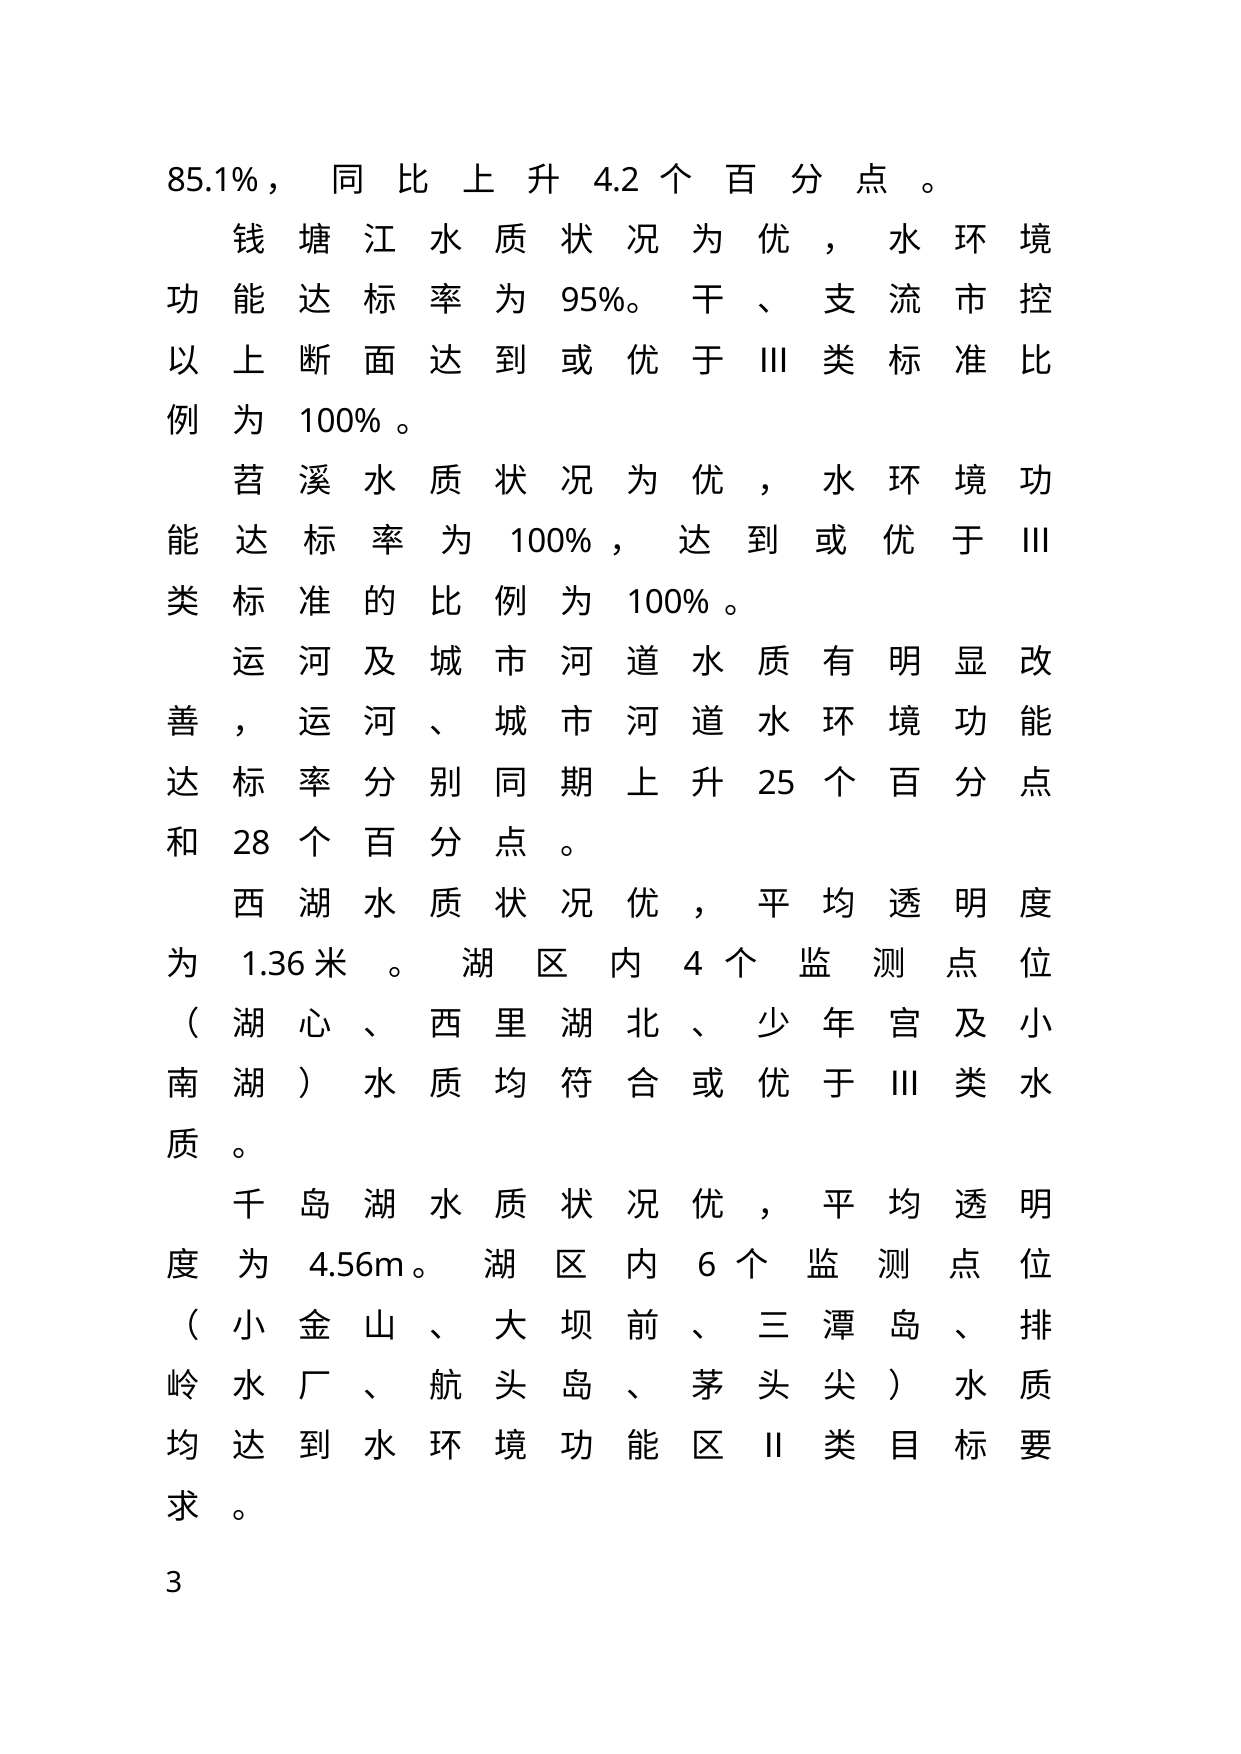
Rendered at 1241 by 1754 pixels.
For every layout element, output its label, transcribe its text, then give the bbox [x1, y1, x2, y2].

text 运河及城市河道水质有明显改善，运河、城市河道水环境功能达标率分别同期上升25个百分点和28个百分点。 [167, 629, 1085, 870]
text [167, 146, 1085, 207]
text 西湖水质状况优，平均透明度为1.36米。湖区内4个监测点位（湖心、西里湖北、少年宫及小南湖）水质均符合或优于Ⅲ类水质。 [167, 870, 1085, 1172]
text 千岛湖水质状况优，平均透明度为4.56m。湖区内6个监测点位（小金山、大坝前、三潭岛、排岭水厂、航头岛、茅头尖）水质均达到水环境功能区Ⅱ类目标要求。 [167, 1172, 1085, 1534]
text 钱塘江水质状况为优，水环境功能达标率为95%。干、支流市控以上断面达到或优于Ⅲ类标准比例为100%。 [167, 207, 1085, 448]
text 苕溪水质状况为优，水环境功能达标率为100%，达到或优于Ⅲ类标准的比例为100%。 [167, 448, 1085, 629]
